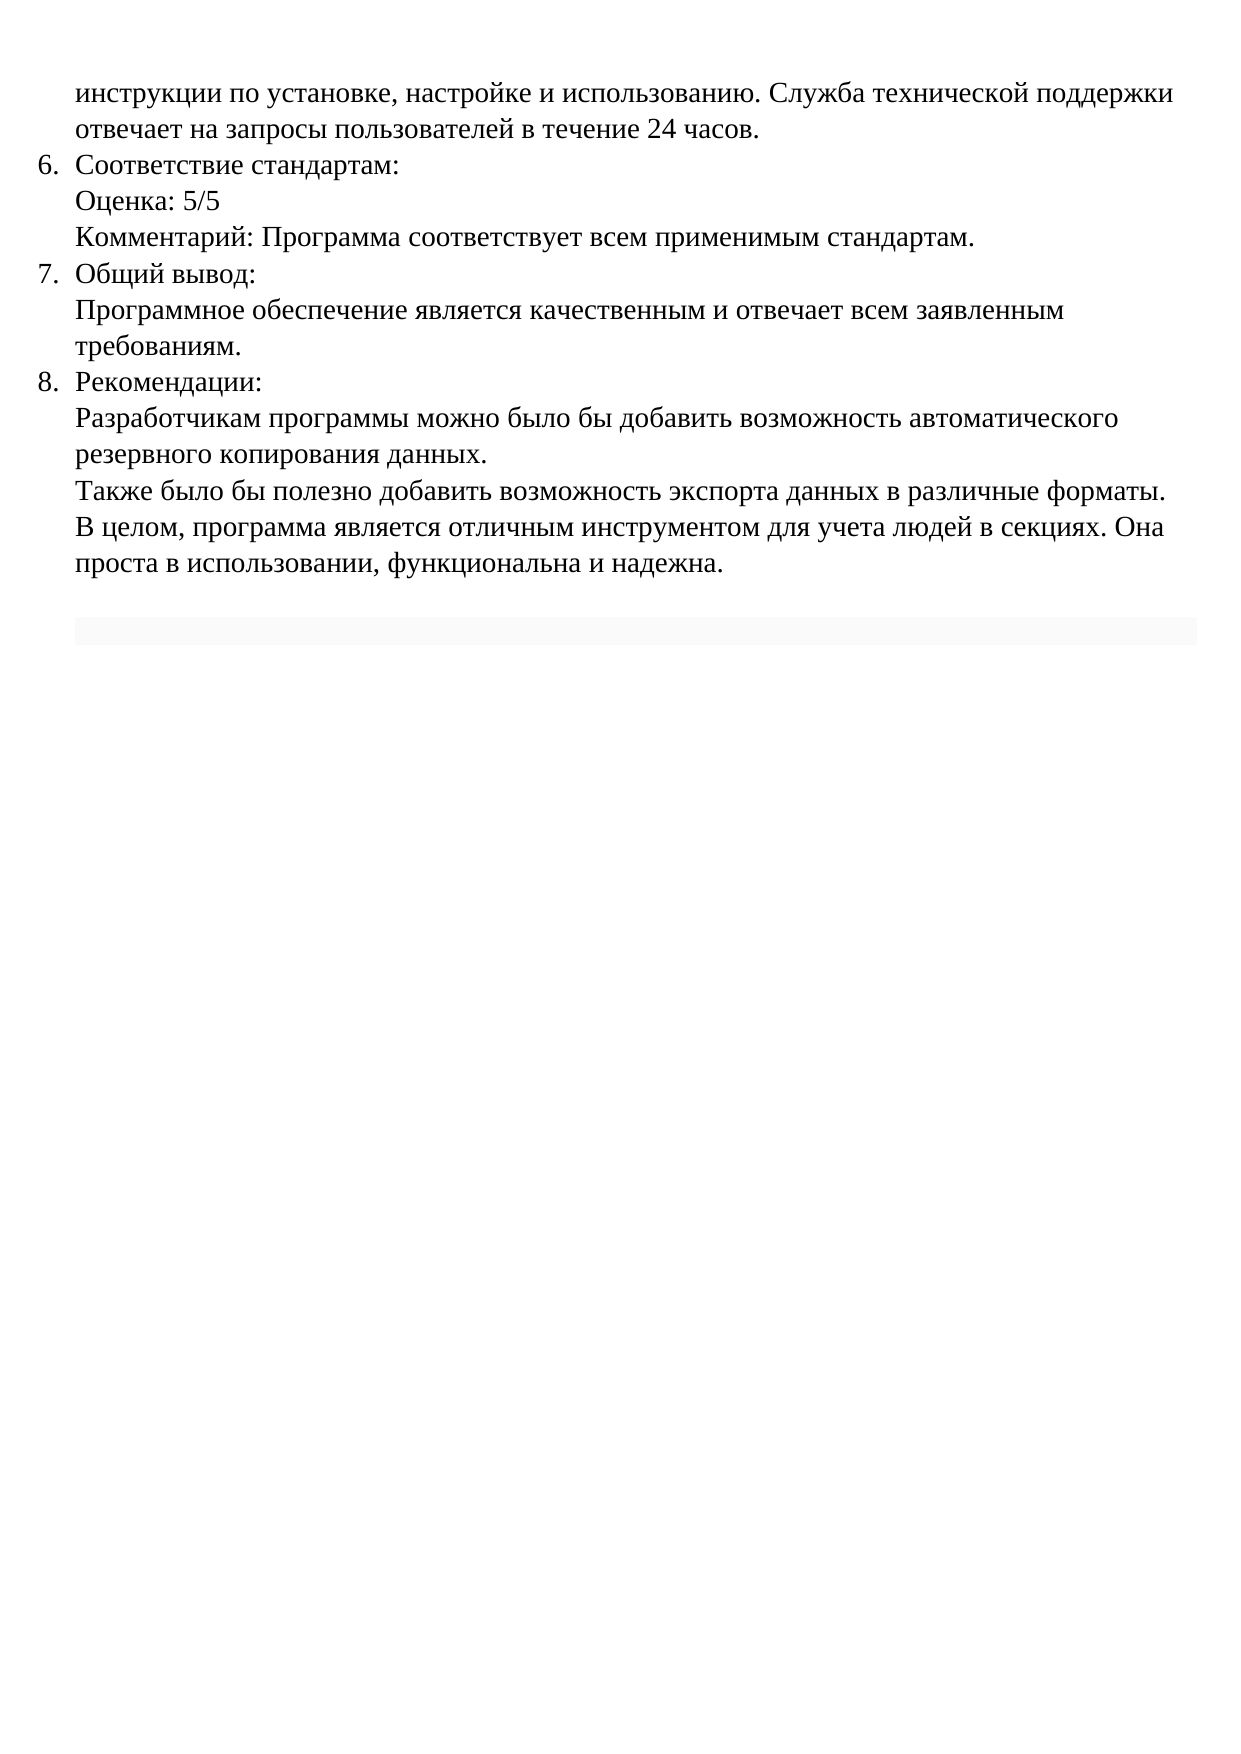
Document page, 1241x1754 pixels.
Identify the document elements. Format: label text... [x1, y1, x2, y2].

list Общий вывод: Программное обеспечение является качественным и отвечает всем заявленным требованиям. [37, 256, 1197, 362]
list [37, 75, 1197, 145]
list Соответствие стандартам: Оценка: 5/5 Комментарий: Программа соответствует всем применимым стандартам. [37, 147, 1197, 253]
list Рекомендации: Разработчикам программы можно было бы добавить возможность автоматического резервного копирования данных. Также было бы полезно добавить возможность экспорта данных в различные форматы. В целом, программа является отличным инструментом для учета людей в секциях. Она проста в использовании, функциональна и надежна. [37, 364, 1197, 578]
